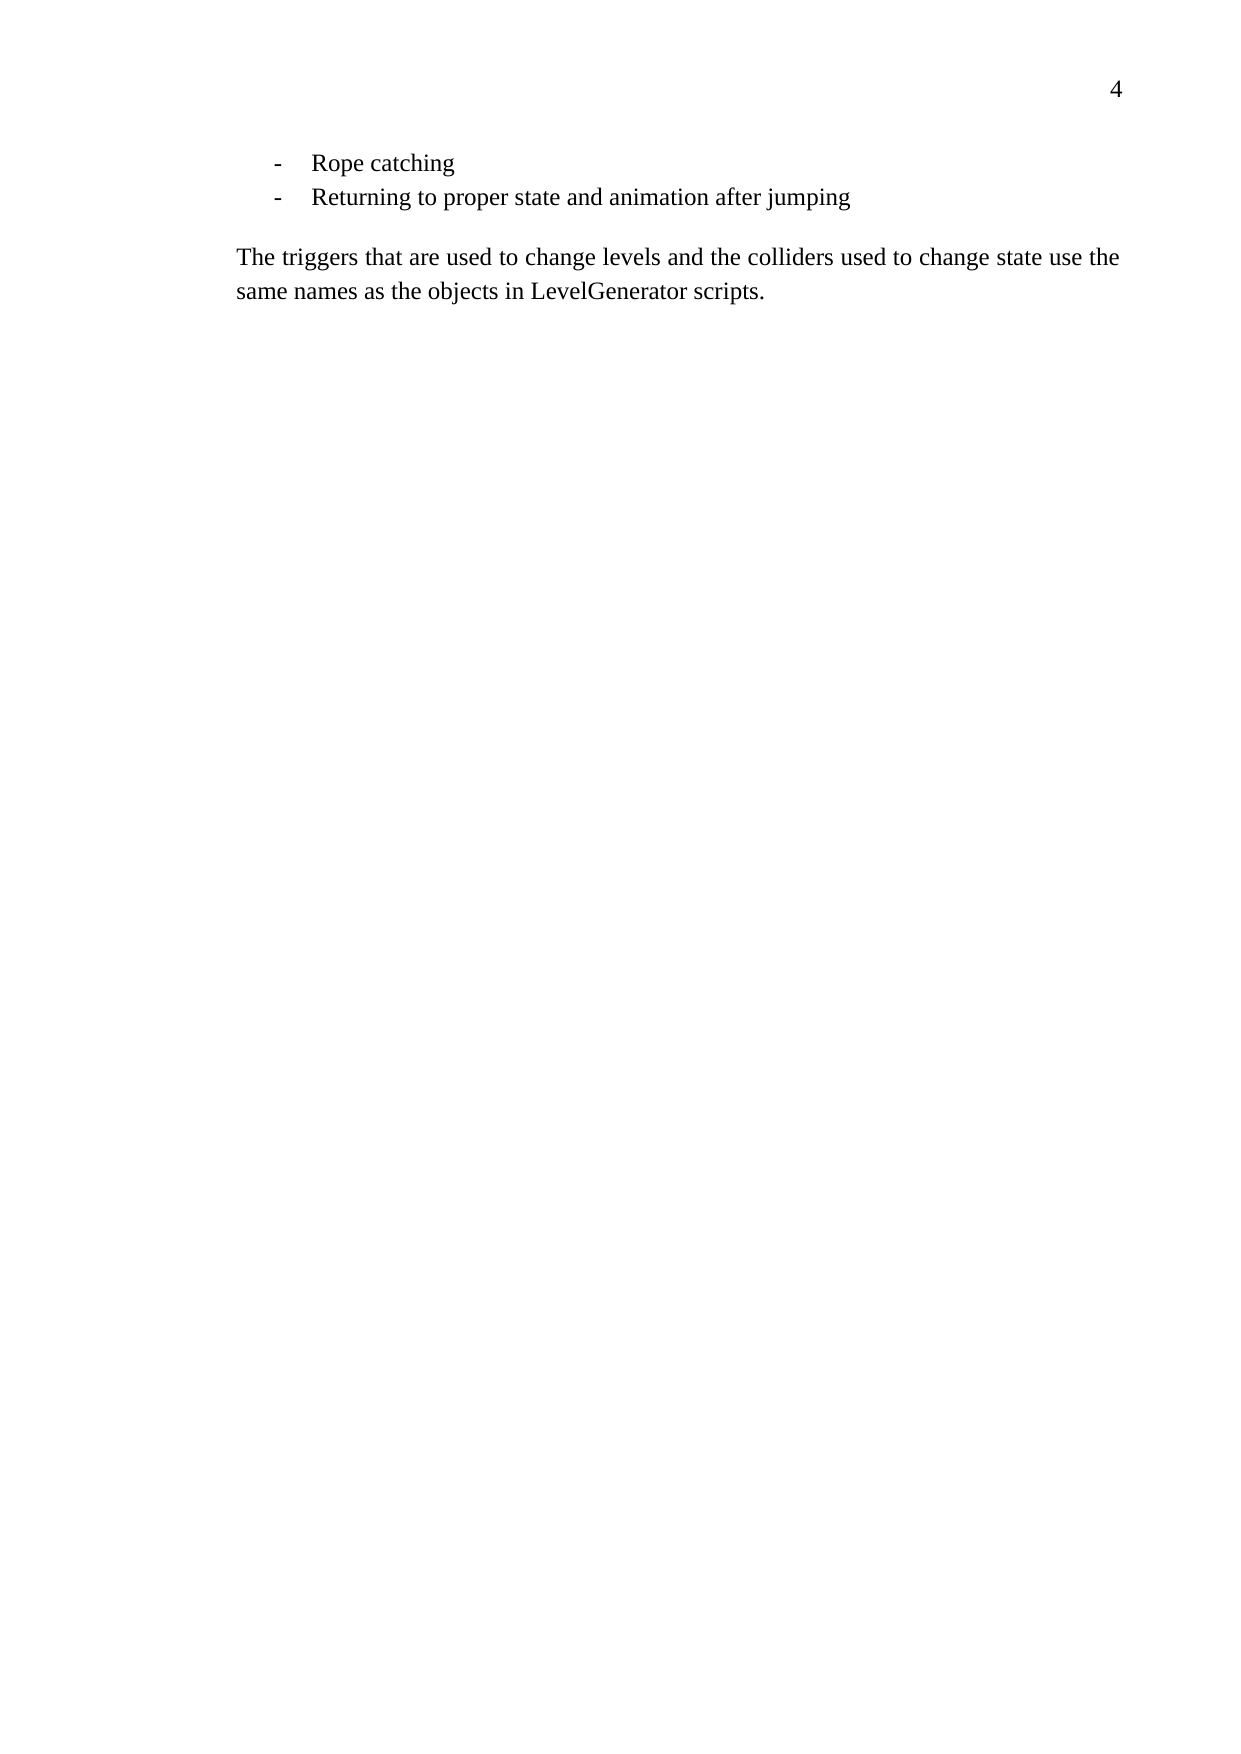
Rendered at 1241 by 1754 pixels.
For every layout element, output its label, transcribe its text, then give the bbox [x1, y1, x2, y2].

list Rope catching [274, 148, 1122, 176]
list Returning to proper state and animation after jumping [274, 182, 1122, 211]
text The triggers that are used to change levels and the colliders used to change state use the same names as the objects in LevelGenerator scripts. [236, 242, 1122, 305]
